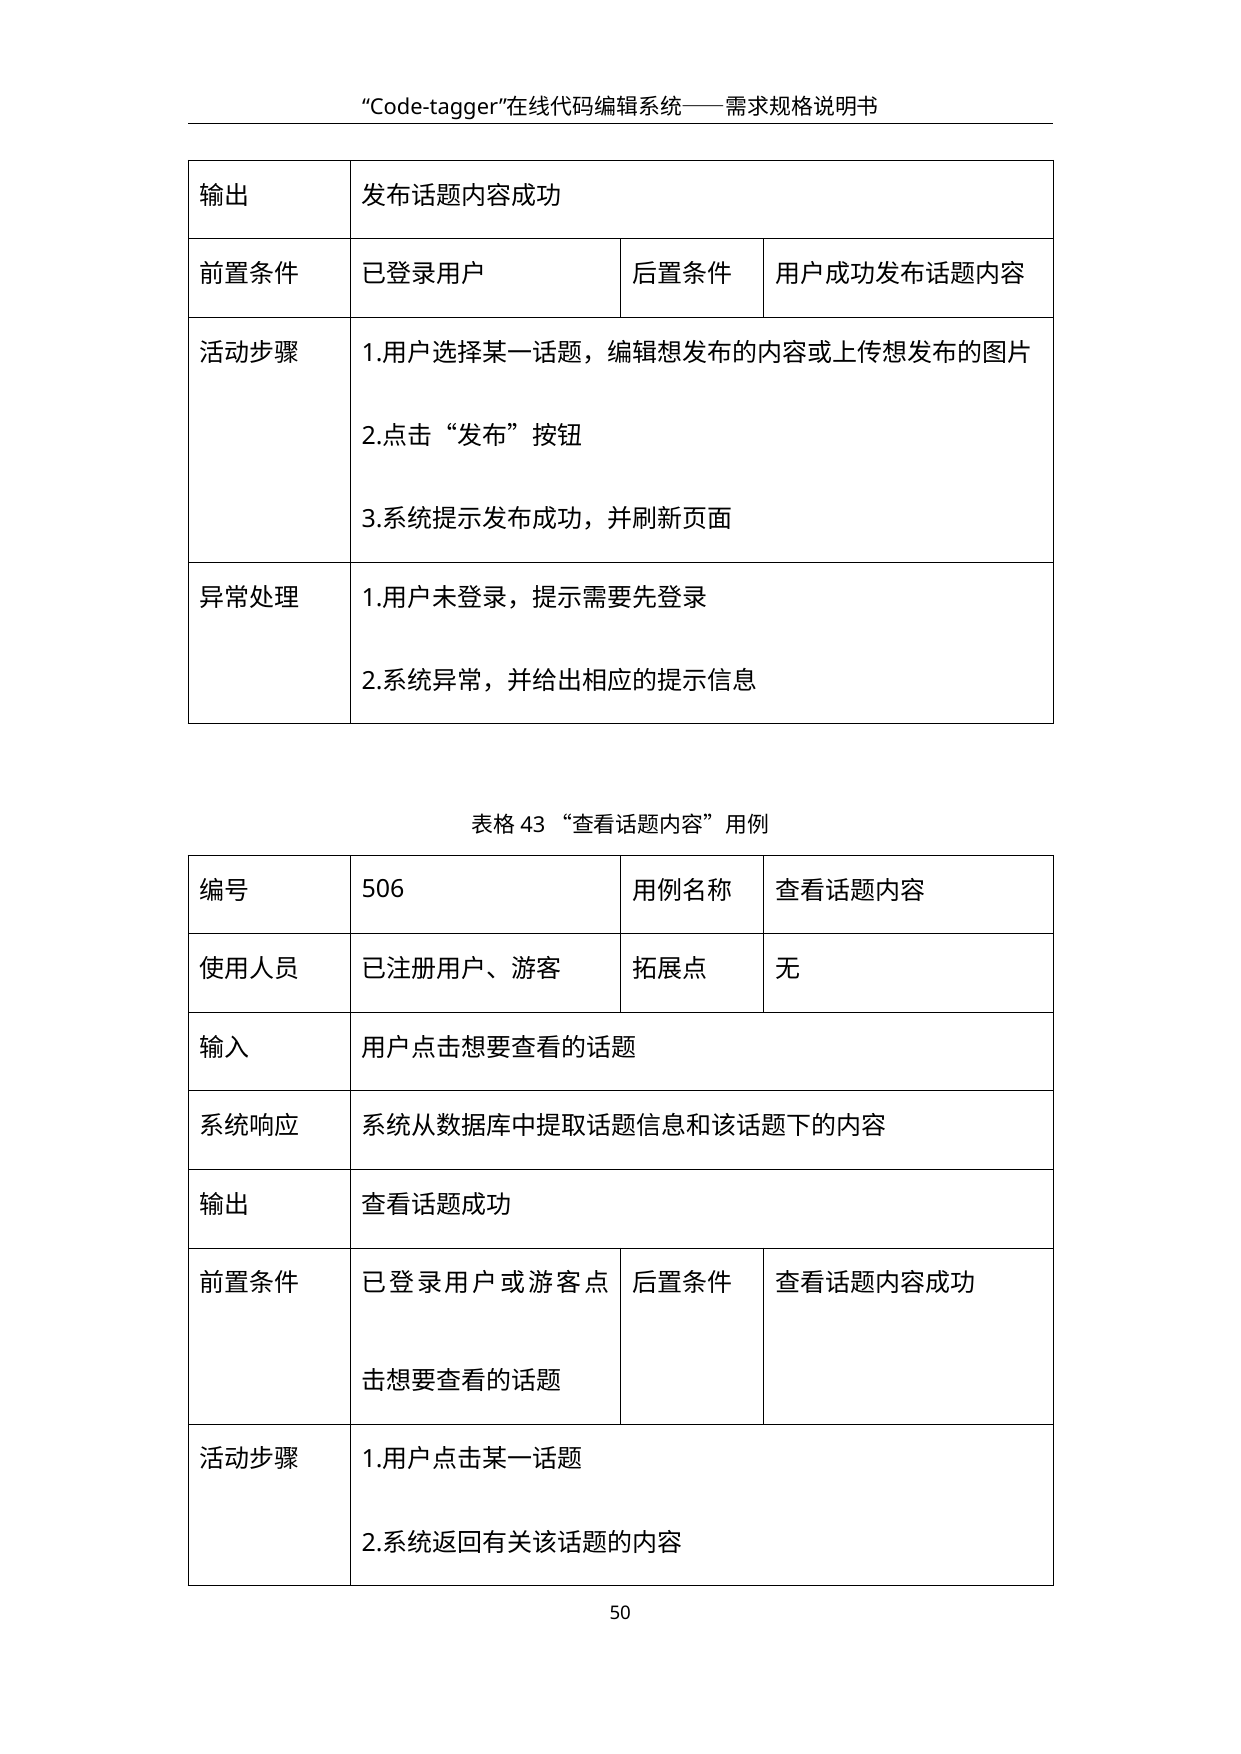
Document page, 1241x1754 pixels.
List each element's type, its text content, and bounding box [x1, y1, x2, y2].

table_cell 1.用户未登录，提示需要先登录 2.系统异常，并给出相应的提示信息 [351, 563, 1053, 723]
table_cell 系统响应 [189, 1091, 350, 1169]
text 表格 43 “查看话题内容”用例 [187, 806, 1053, 839]
table_cell 无 [764, 934, 1053, 1012]
table_cell 1.用户选择某一话题，编辑想发布的内容或上传想发布的图片 2.点击“发布”按钮 3.系统提示发布成功，并刷新页面 [351, 318, 1053, 562]
table_cell 后置条件 [621, 239, 763, 317]
table_header 用例名称 [621, 856, 763, 933]
table_cell 查看话题成功 [351, 1170, 1053, 1247]
table_cell 活动步骤 [189, 318, 350, 562]
table_cell 前置条件 [189, 1249, 350, 1423]
table_cell 发布话题内容成功 [351, 161, 1053, 238]
table_header 506 [351, 856, 620, 933]
table_cell 后置条件 [621, 1249, 763, 1423]
table_cell 前置条件 [189, 239, 350, 317]
table_cell 用户点击想要查看的话题 [351, 1013, 1053, 1090]
table_cell 活动步骤 [189, 1425, 350, 1585]
table_cell 用户成功发布话题内容 [764, 239, 1053, 317]
table_cell 拓展点 [621, 934, 763, 1012]
table_header 查看话题内容 [764, 856, 1053, 933]
table_cell 异常处理 [189, 563, 350, 723]
table_cell 1.用户点击某一话题 2.系统返回有关该话题的内容 [351, 1425, 1053, 1585]
table_cell 系统从数据库中提取话题信息和该话题下的内容 [351, 1091, 1053, 1169]
table_cell 输出 [189, 1170, 350, 1247]
table_cell 输入 [189, 1013, 350, 1090]
table_cell 查看话题内容成功 [764, 1249, 1053, 1423]
table_cell 已登录用户或游客点击想要查看的话题 [351, 1249, 620, 1423]
table_cell 已注册用户、游客 [351, 934, 620, 1012]
table_header 编号 [189, 856, 350, 933]
table_cell 使用人员 [189, 934, 350, 1012]
table_cell 已登录用户 [351, 239, 620, 317]
table_cell 输出 [189, 161, 350, 238]
